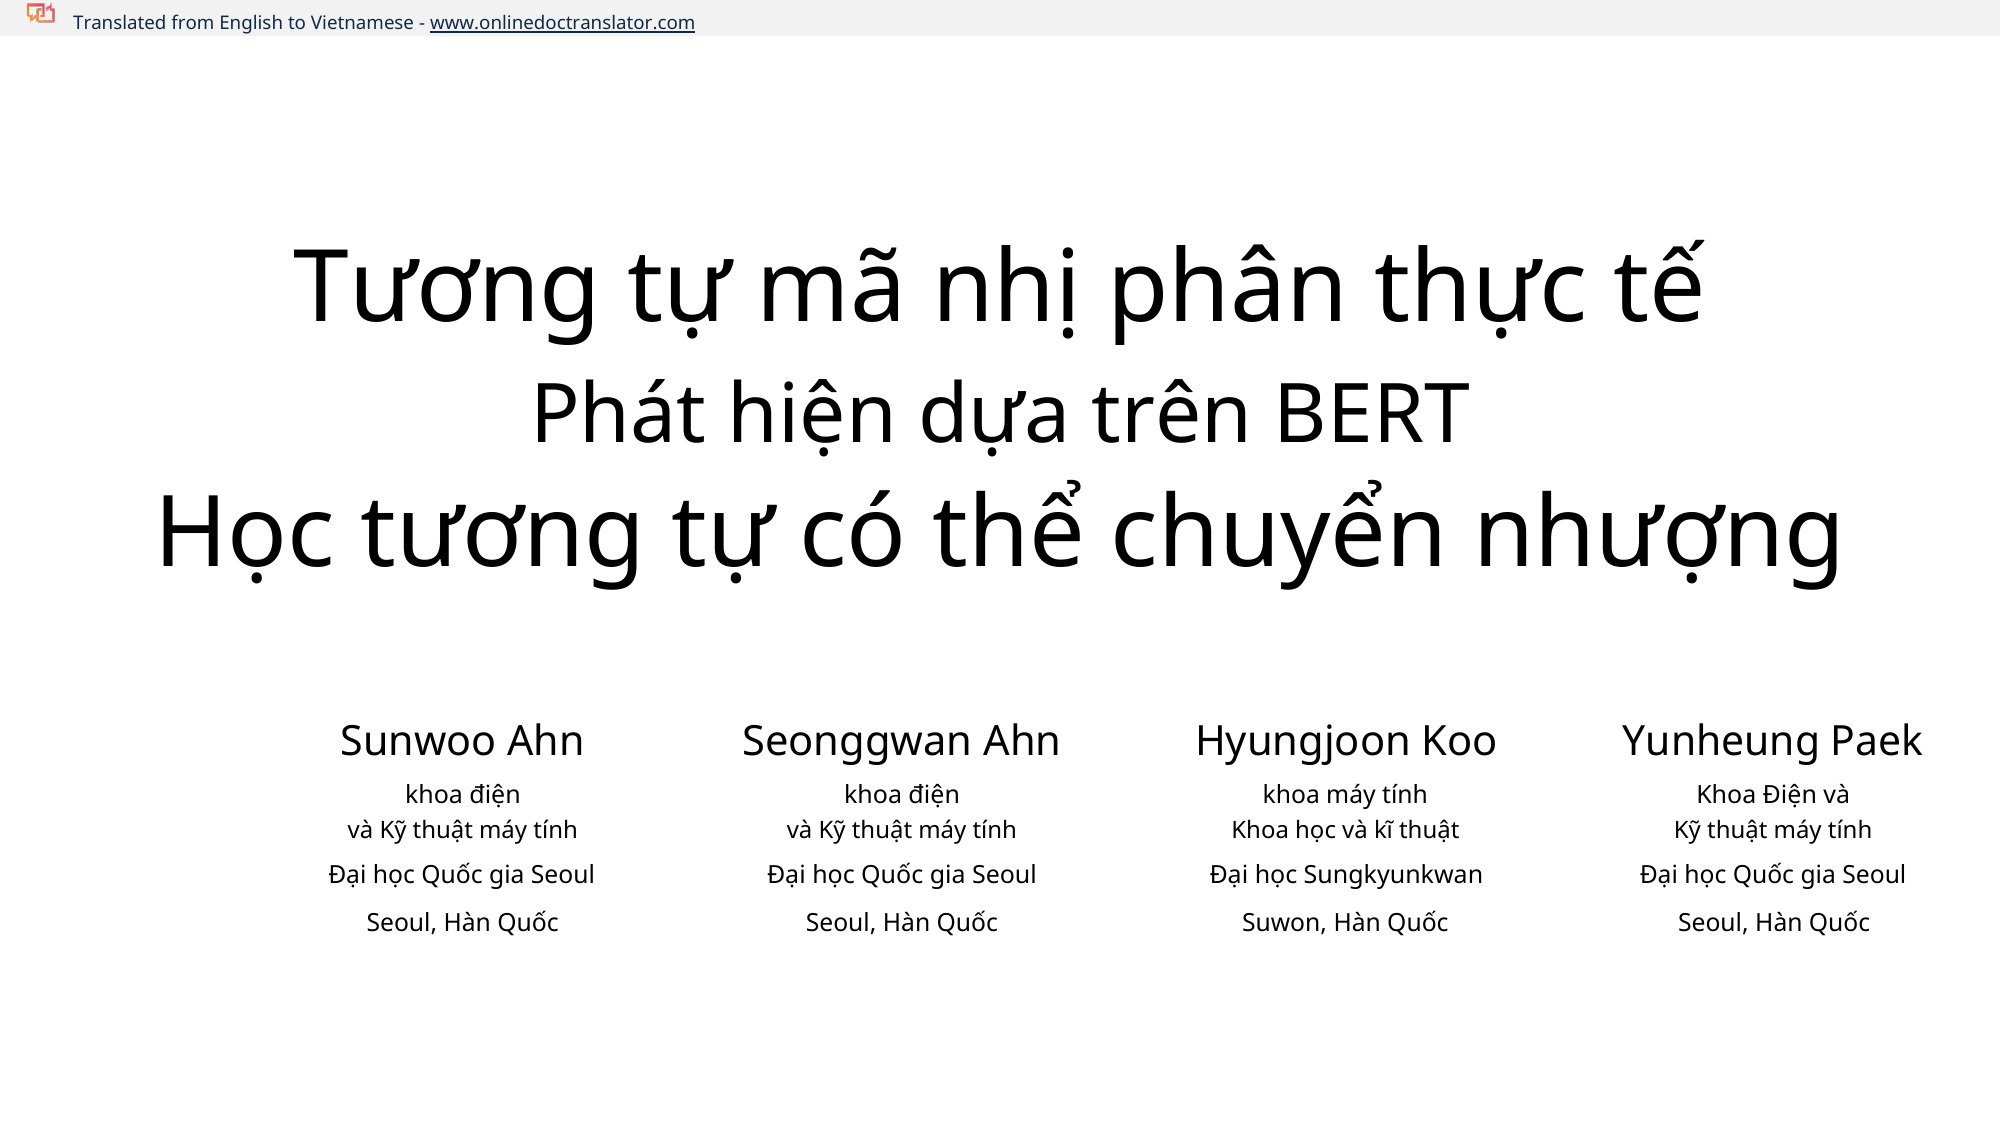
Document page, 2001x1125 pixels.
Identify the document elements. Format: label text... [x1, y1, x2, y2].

table_header Hyungjoon Koo [1130, 697, 1560, 769]
text Học tương tự có thể chuyển nhượng [150, 464, 1850, 593]
text Phát hiện dựa trên BERT [150, 356, 1850, 464]
table_cell Đại học Quốc gia Seoul [273, 845, 673, 892]
table_cell Seoul, Hàn Quốc [1560, 893, 1973, 940]
table_cell Seoul, Hàn Quốc [273, 893, 673, 940]
table_cell Suwon, Hàn Quốc [1130, 893, 1560, 940]
table_header Sunwoo Ahn [273, 697, 673, 769]
table_cell Khoa học và kĩ thuật [1130, 813, 1560, 845]
table_cell và Kỹ thuật máy tính [674, 813, 1130, 845]
table_header Seonggwan Ahn [674, 697, 1130, 769]
table_cell khoa điện [674, 769, 1130, 813]
table_cell khoa điện [273, 769, 673, 813]
table_cell và Kỹ thuật máy tính [273, 813, 673, 845]
table_cell khoa máy tính [1130, 769, 1560, 813]
table_cell Khoa Điện và [1560, 769, 1973, 813]
picture [15, 0, 67, 30]
table_cell Đại học Quốc gia Seoul [674, 845, 1130, 892]
table_cell Đại học Sungkyunkwan [1130, 845, 1560, 892]
text Tương tự mã nhị phân thực tế [150, 183, 1850, 356]
table_cell Đại học Quốc gia Seoul [1560, 845, 1973, 892]
table_cell Seoul, Hàn Quốc [674, 893, 1130, 940]
table_cell Kỹ thuật máy tính [1560, 813, 1973, 845]
table_header Yunheung Paek [1560, 697, 1973, 769]
